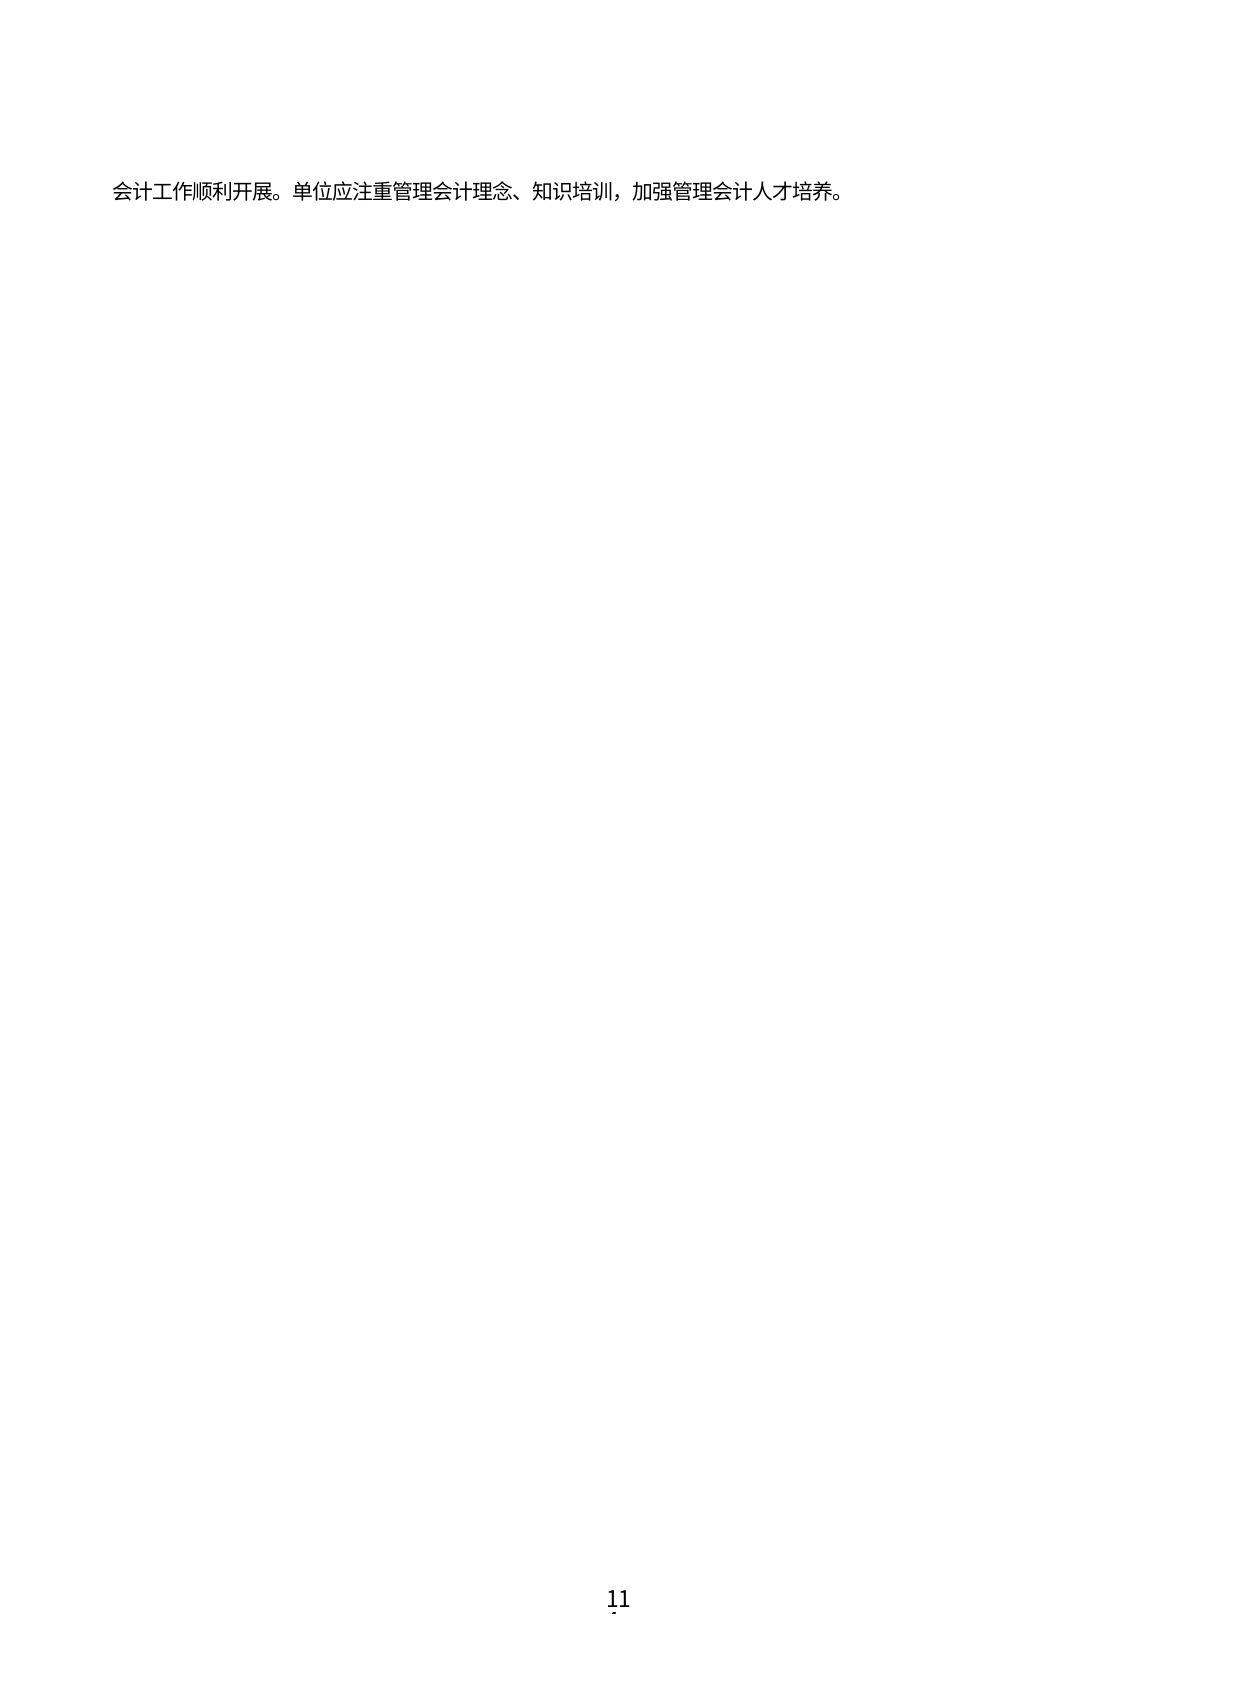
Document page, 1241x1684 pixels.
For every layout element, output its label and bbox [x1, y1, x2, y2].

text [113, 175, 1127, 205]
